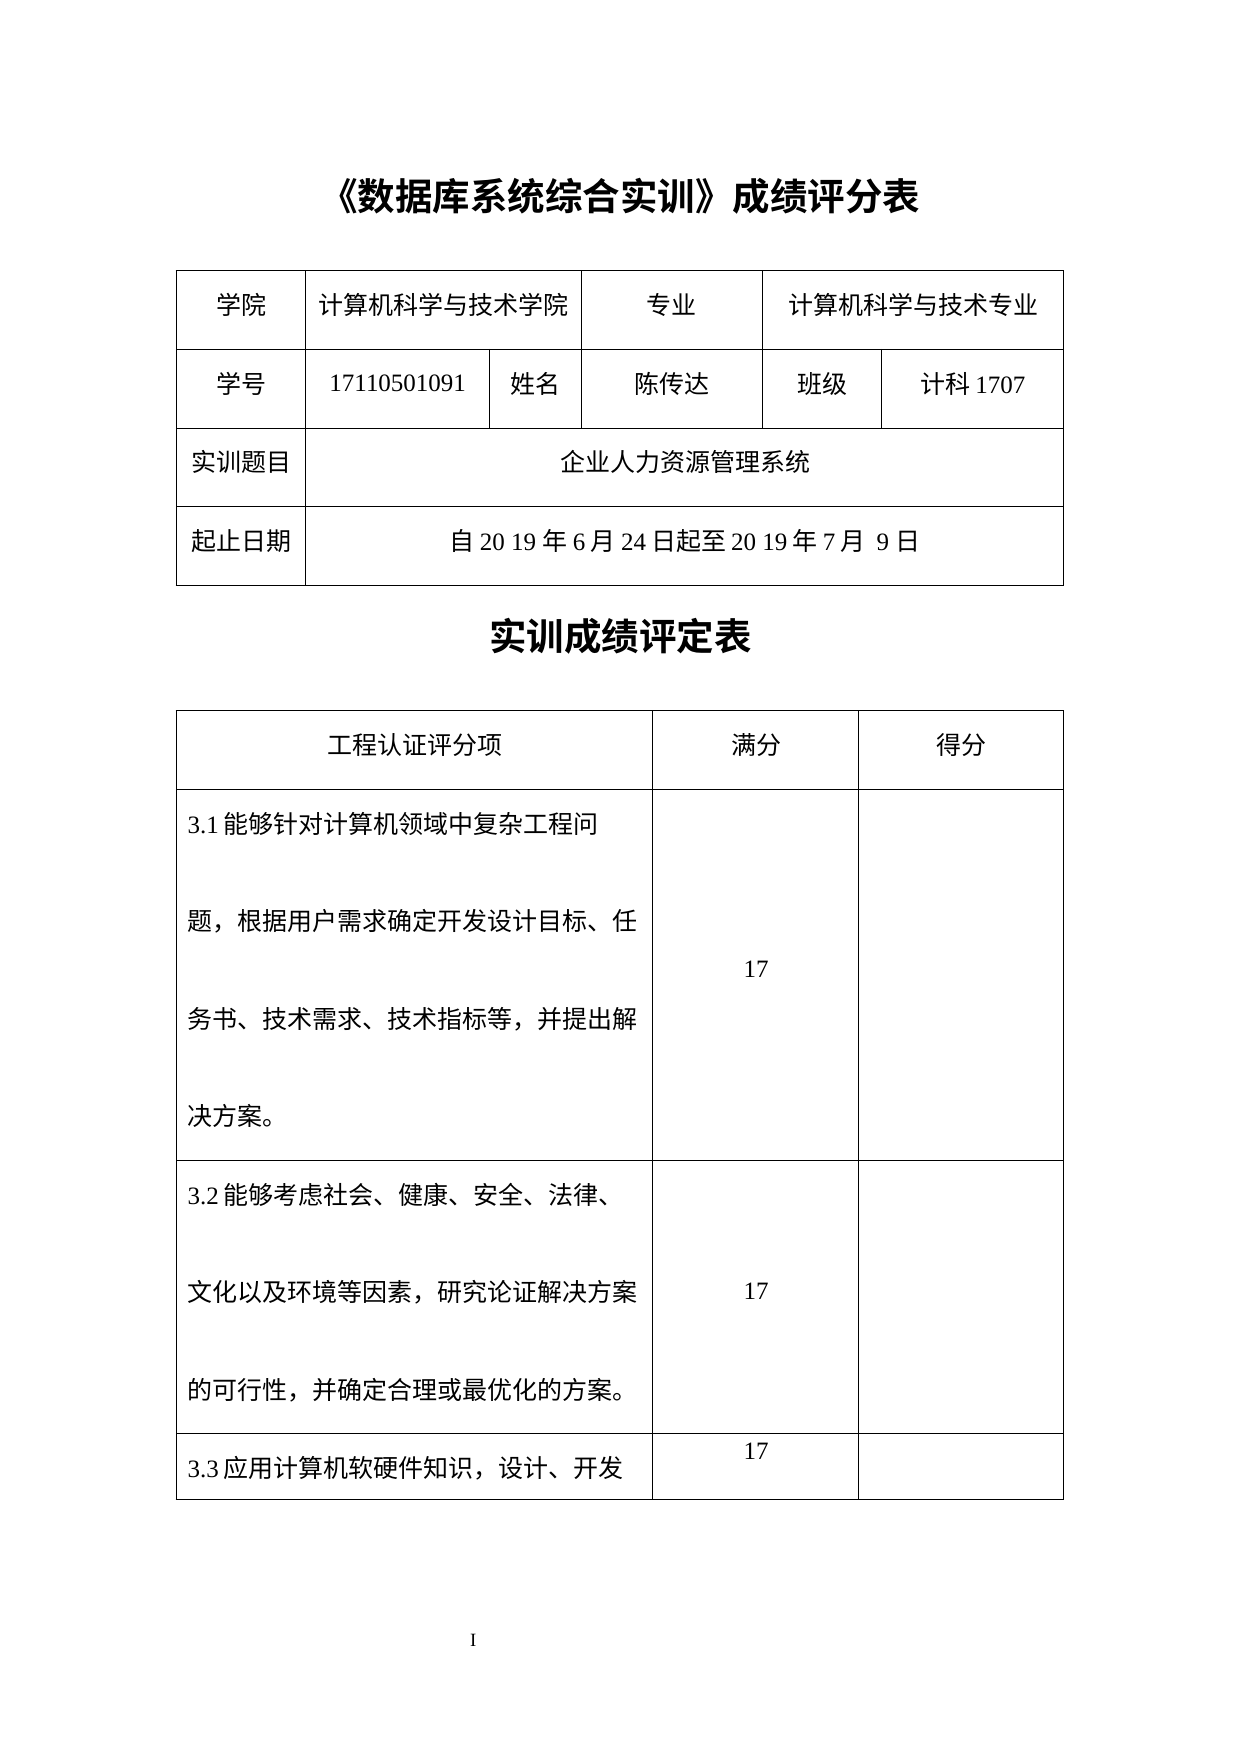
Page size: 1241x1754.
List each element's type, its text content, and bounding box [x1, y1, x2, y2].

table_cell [177, 1434, 652, 1499]
table_cell 班级 [763, 350, 881, 427]
table_cell 17 [653, 1161, 858, 1433]
table_cell 学号 [177, 350, 305, 427]
table_cell 自20 19 年 6月 24日起至20 19年 7月 9 日 [306, 507, 1063, 584]
table_header 满分 [653, 711, 858, 789]
table_cell 起止日期 [177, 507, 305, 584]
table_cell 17 [653, 790, 858, 1160]
table_cell [859, 1161, 1063, 1433]
table_cell 17 [653, 1434, 858, 1499]
table_cell 17110501091 [306, 350, 489, 427]
table_cell 姓名 [490, 350, 581, 427]
table_cell 陈传达 [582, 350, 762, 427]
table_header 计算机科学与技术专业 [763, 271, 1063, 349]
table_cell [859, 1434, 1063, 1499]
table_header 专业 [582, 271, 762, 349]
table_cell 3.2能够考虑社会、健康、安全、法律、文化以及环境等因素，研究论证解决方案的可行性，并确定合理或最优化的方案。 [177, 1161, 652, 1433]
table_cell 计科1707 [882, 350, 1063, 427]
table_header 学院 [177, 271, 305, 349]
table_cell 实训题目 [177, 429, 305, 506]
text 《数据库系统综合实训》成绩评分表 [187, 162, 1053, 227]
table_header 计算机科学与技术学院 [306, 271, 581, 349]
table_header 工程认证评分项 [177, 711, 652, 789]
table_cell 3.1能够针对计算机领域中复杂工程问题，根据用户需求确定开发设计目标、任务书、技术需求、技术指标等，并提出解决方案。 [177, 790, 652, 1160]
table_cell [859, 790, 1063, 1160]
table_header 得分 [859, 711, 1063, 789]
table_cell 企业人力资源管理系统 [306, 429, 1063, 506]
text 实训成绩评定表 [187, 602, 1053, 667]
